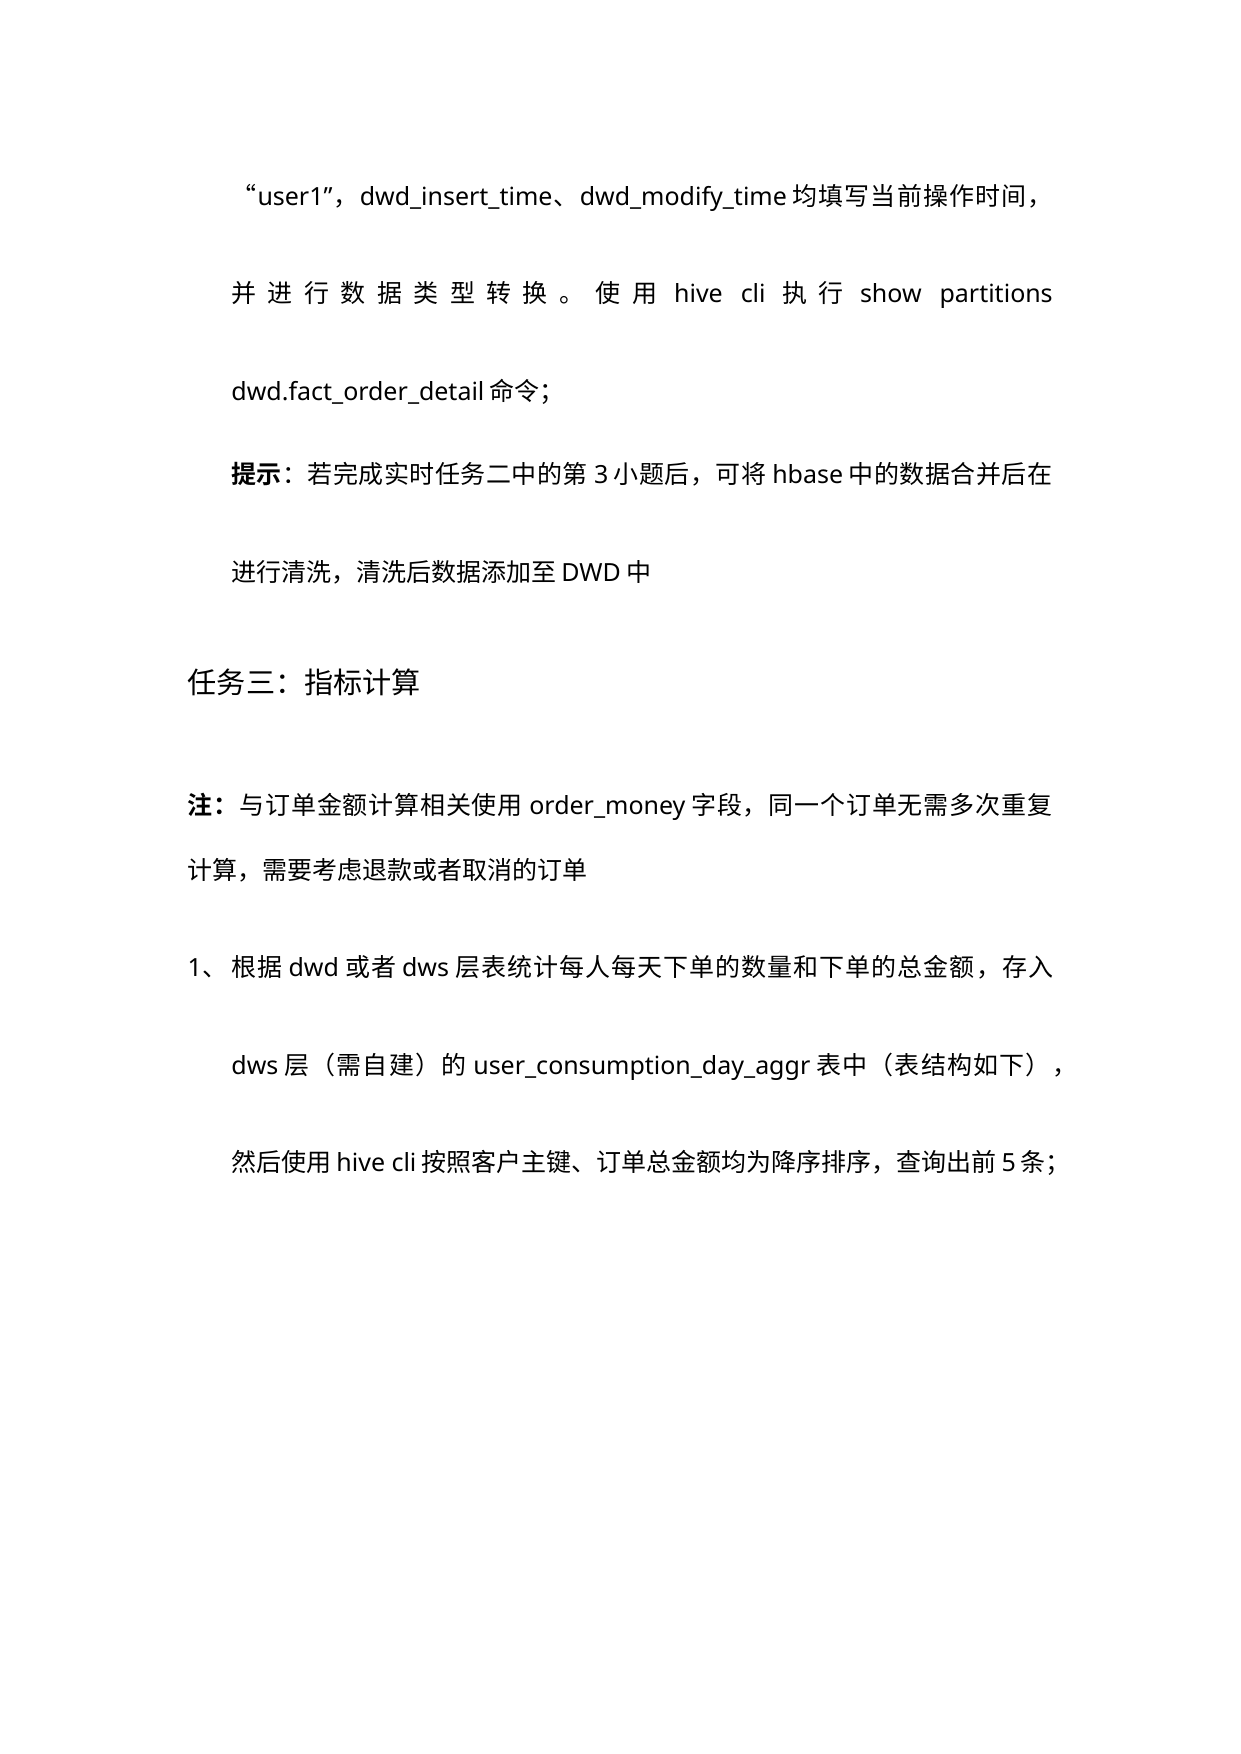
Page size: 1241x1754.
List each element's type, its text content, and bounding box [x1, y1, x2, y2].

text 提示：若完成实时任务二中的第3小题后，可将hbase中的数据合并后在进行清洗，清洗后数据添加至DWD中 [231, 440, 1053, 603]
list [187, 162, 1053, 422]
text 注：与订单金额计算相关使用order_money字段，同一个订单无需多次重复计算，需要考虑退款或者取消的订单 [187, 771, 1053, 901]
subtitle 任务三：指标计算 [187, 648, 1053, 713]
list 根据dwd或者dws层表统计每人每天下单的数量和下单的总金额，存入dws层（需自建）的user_consumption_day_aggr表中（表结构如下），然后使用hive cli按照客户主键、订单总金额均为降序排序，查询出前5条； [187, 933, 1053, 1193]
